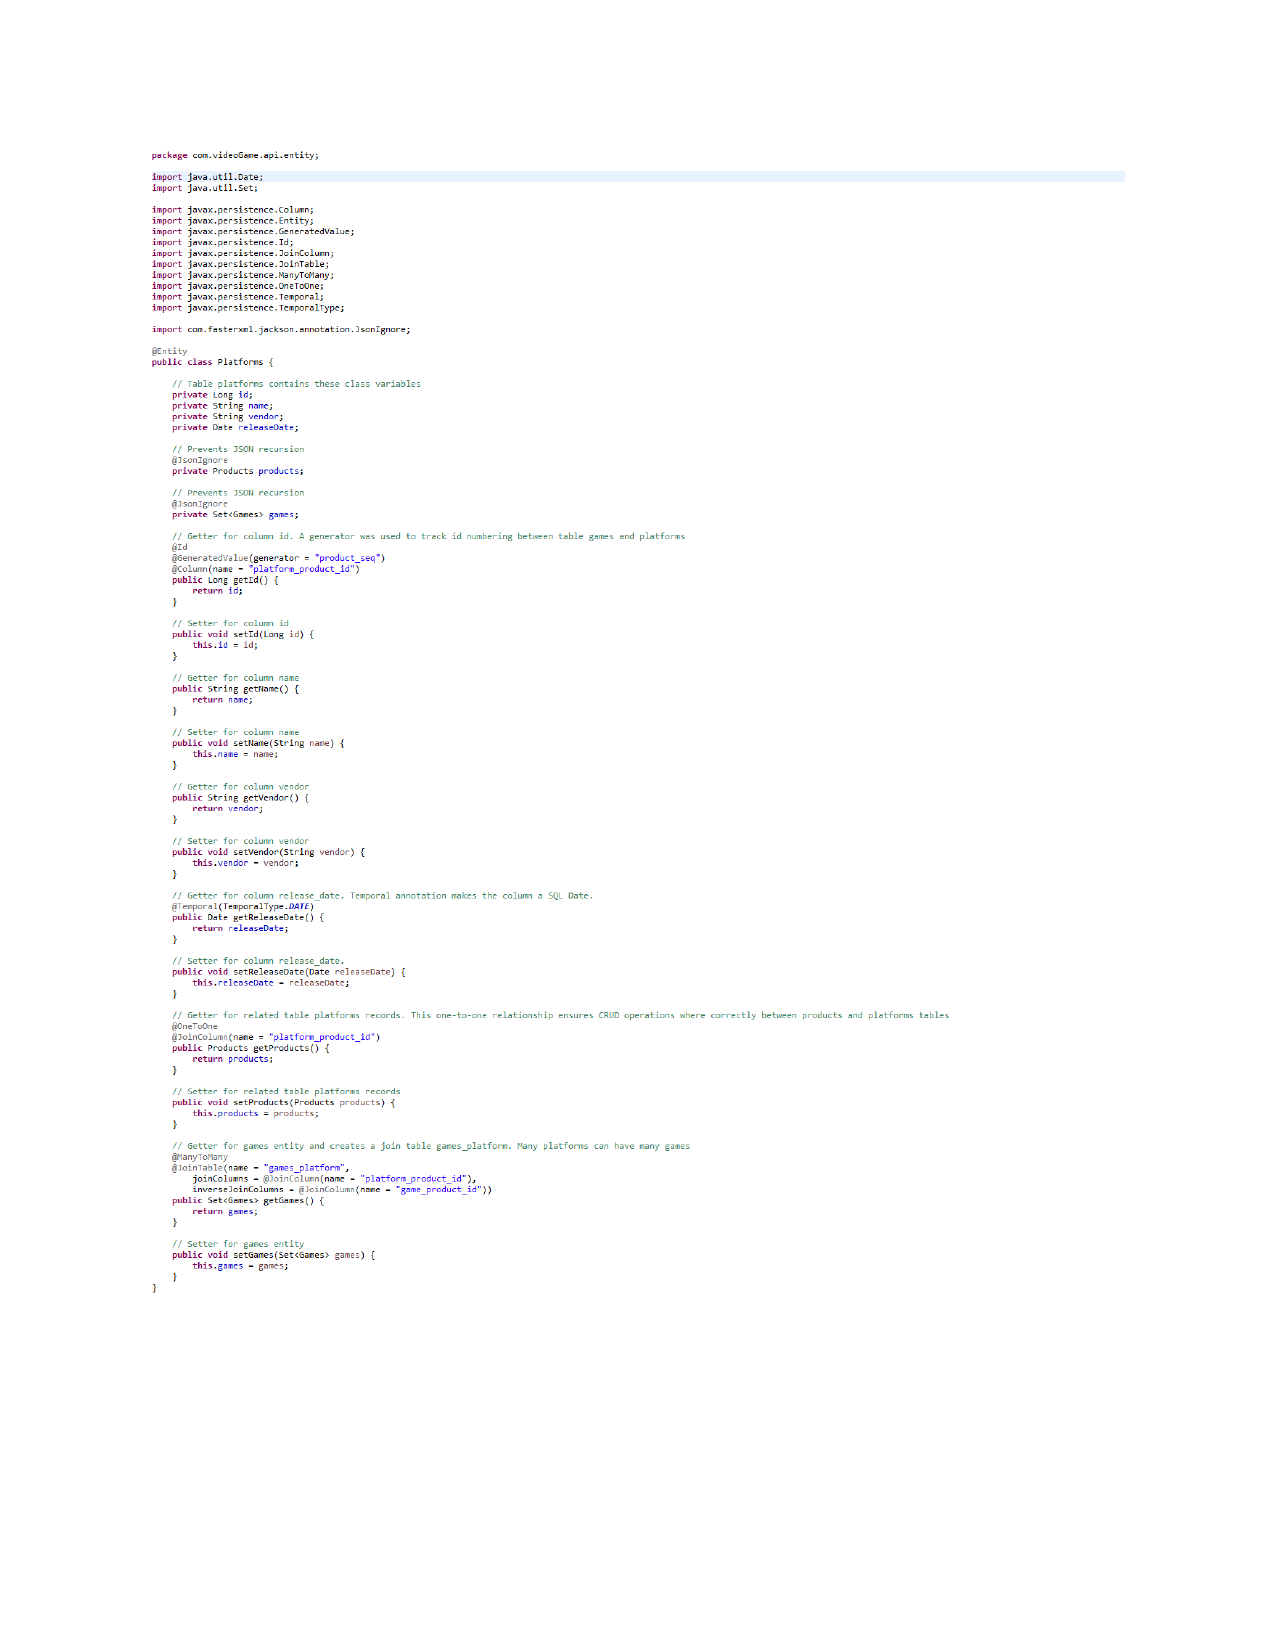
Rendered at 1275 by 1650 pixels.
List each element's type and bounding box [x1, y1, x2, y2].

picture [150, 150, 1125, 1303]
